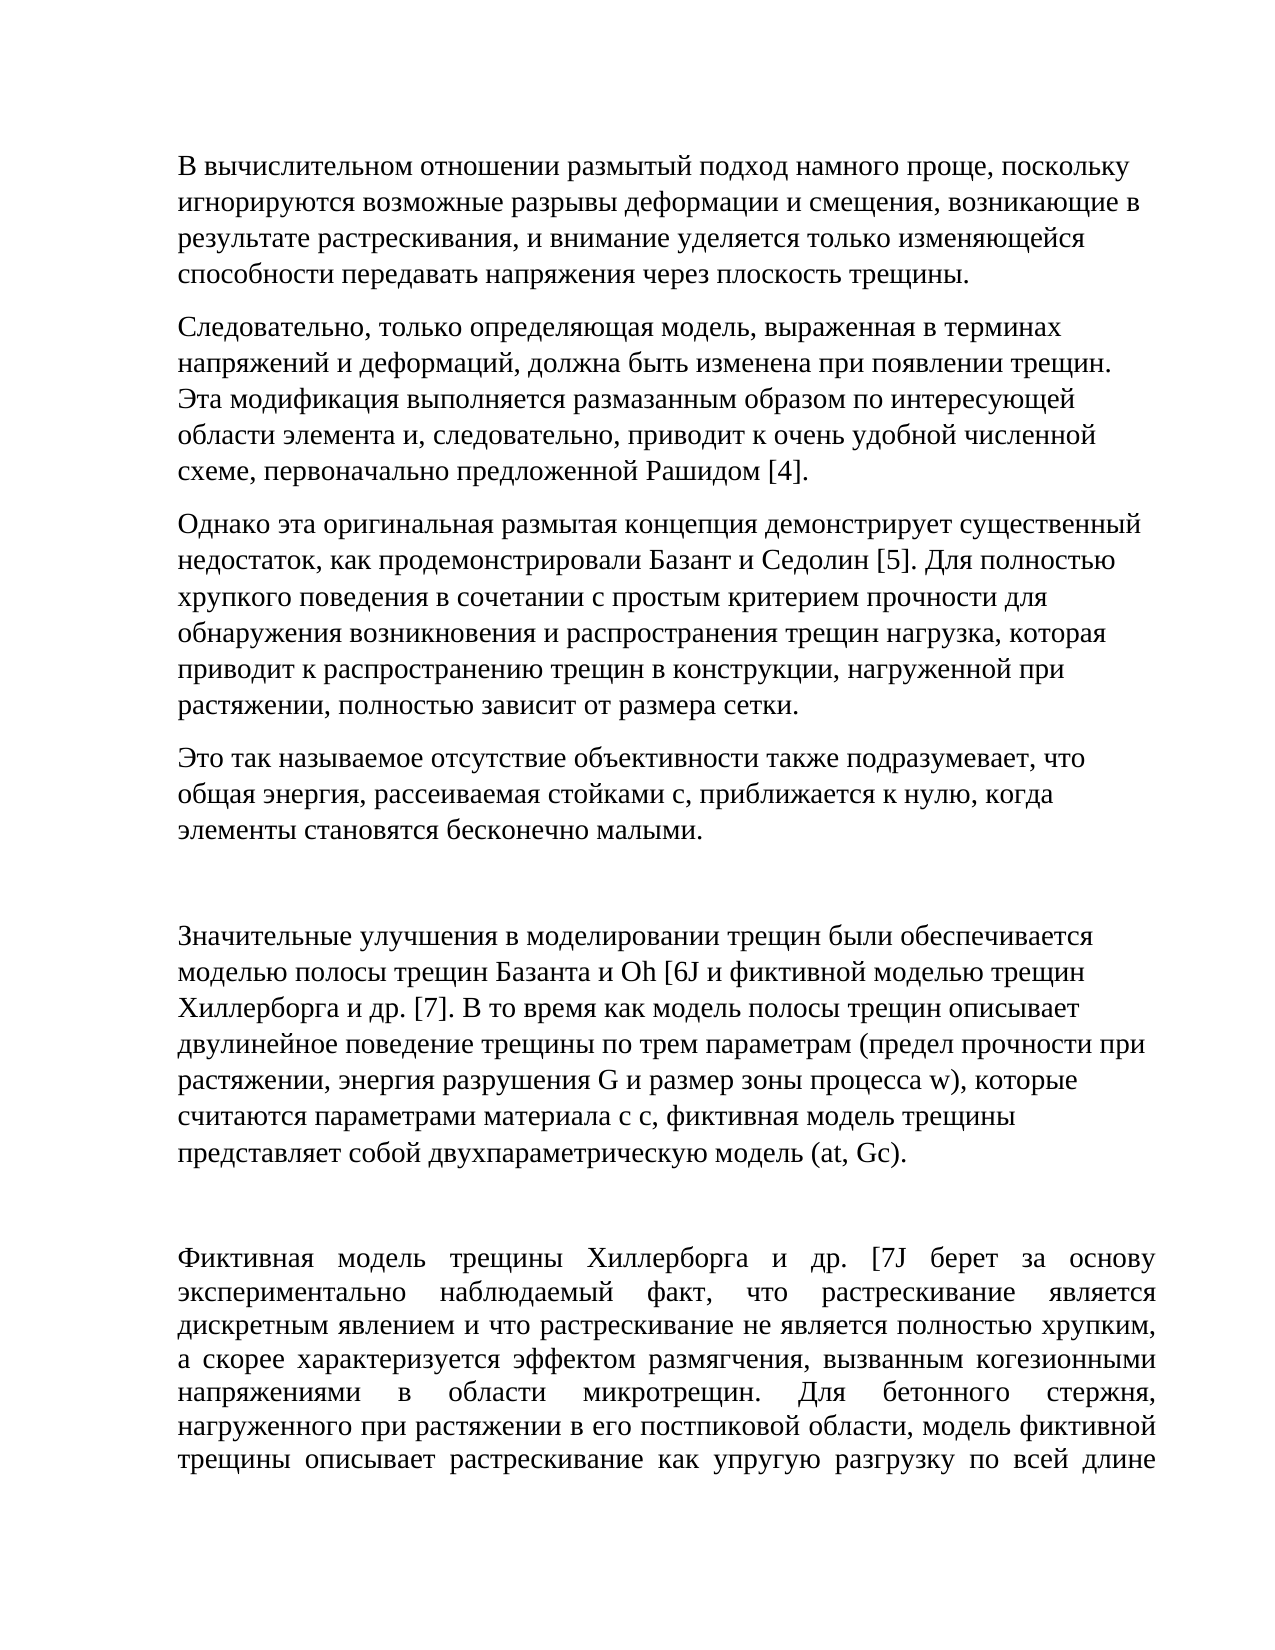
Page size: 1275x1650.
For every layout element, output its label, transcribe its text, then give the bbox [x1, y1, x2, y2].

text Это так называемое отсутствие объективности также подразумевает, что общая энергия, рассеиваемая стойками c, приближается к нулю, когда элементы становятся бесконечно малыми. [177, 740, 1157, 846]
text Значительные улучшения в моделировании трещин были обеспечивается моделью полосы трещин Базанта и Oh [6J и фиктивной моделью трещин Хиллерборга и др. [7]. В то время как модель полосы трещин описывает двулинейное поведение трещины по трем параметрам (предел прочности при растяжении, энергия разрушения G и размер зоны процесса w), которые считаются параметрами материала c c, фиктивная модель трещины представляет собой двухпараметрическую модель (at, Gc). [177, 918, 1157, 1168]
text Однако эта оригинальная размытая концепция демонстрирует существенный недостаток, как продемонстрировали Базант и Седолин [5]. Для полностью хрупкого поведения в сочетании с простым критерием прочности для обнаружения возникновения и распространения трещин нагрузка, которая приводит к распространению трещин в конструкции, нагруженной при растяжении, полностью зависит от размера сетки. [177, 506, 1157, 721]
text Следовательно, только определяющая модель, выраженная в терминах напряжений и деформаций, должна быть изменена при появлении трещин. Эта модификация выполняется размазанным образом по интересующей области элемента и, следовательно, приводит к очень удобной численной схеме, первоначально предложенной Рашидом [4]. [177, 309, 1157, 487]
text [177, 1240, 1157, 1475]
text В вычислительном отношении размытый подход намного проще, поскольку игнорируются возможные разрывы деформации и смещения, возникающие в результате растрескивания, и внимание уделяется только изменяющейся способности передавать напряжения через плоскость трещины. [177, 148, 1157, 290]
